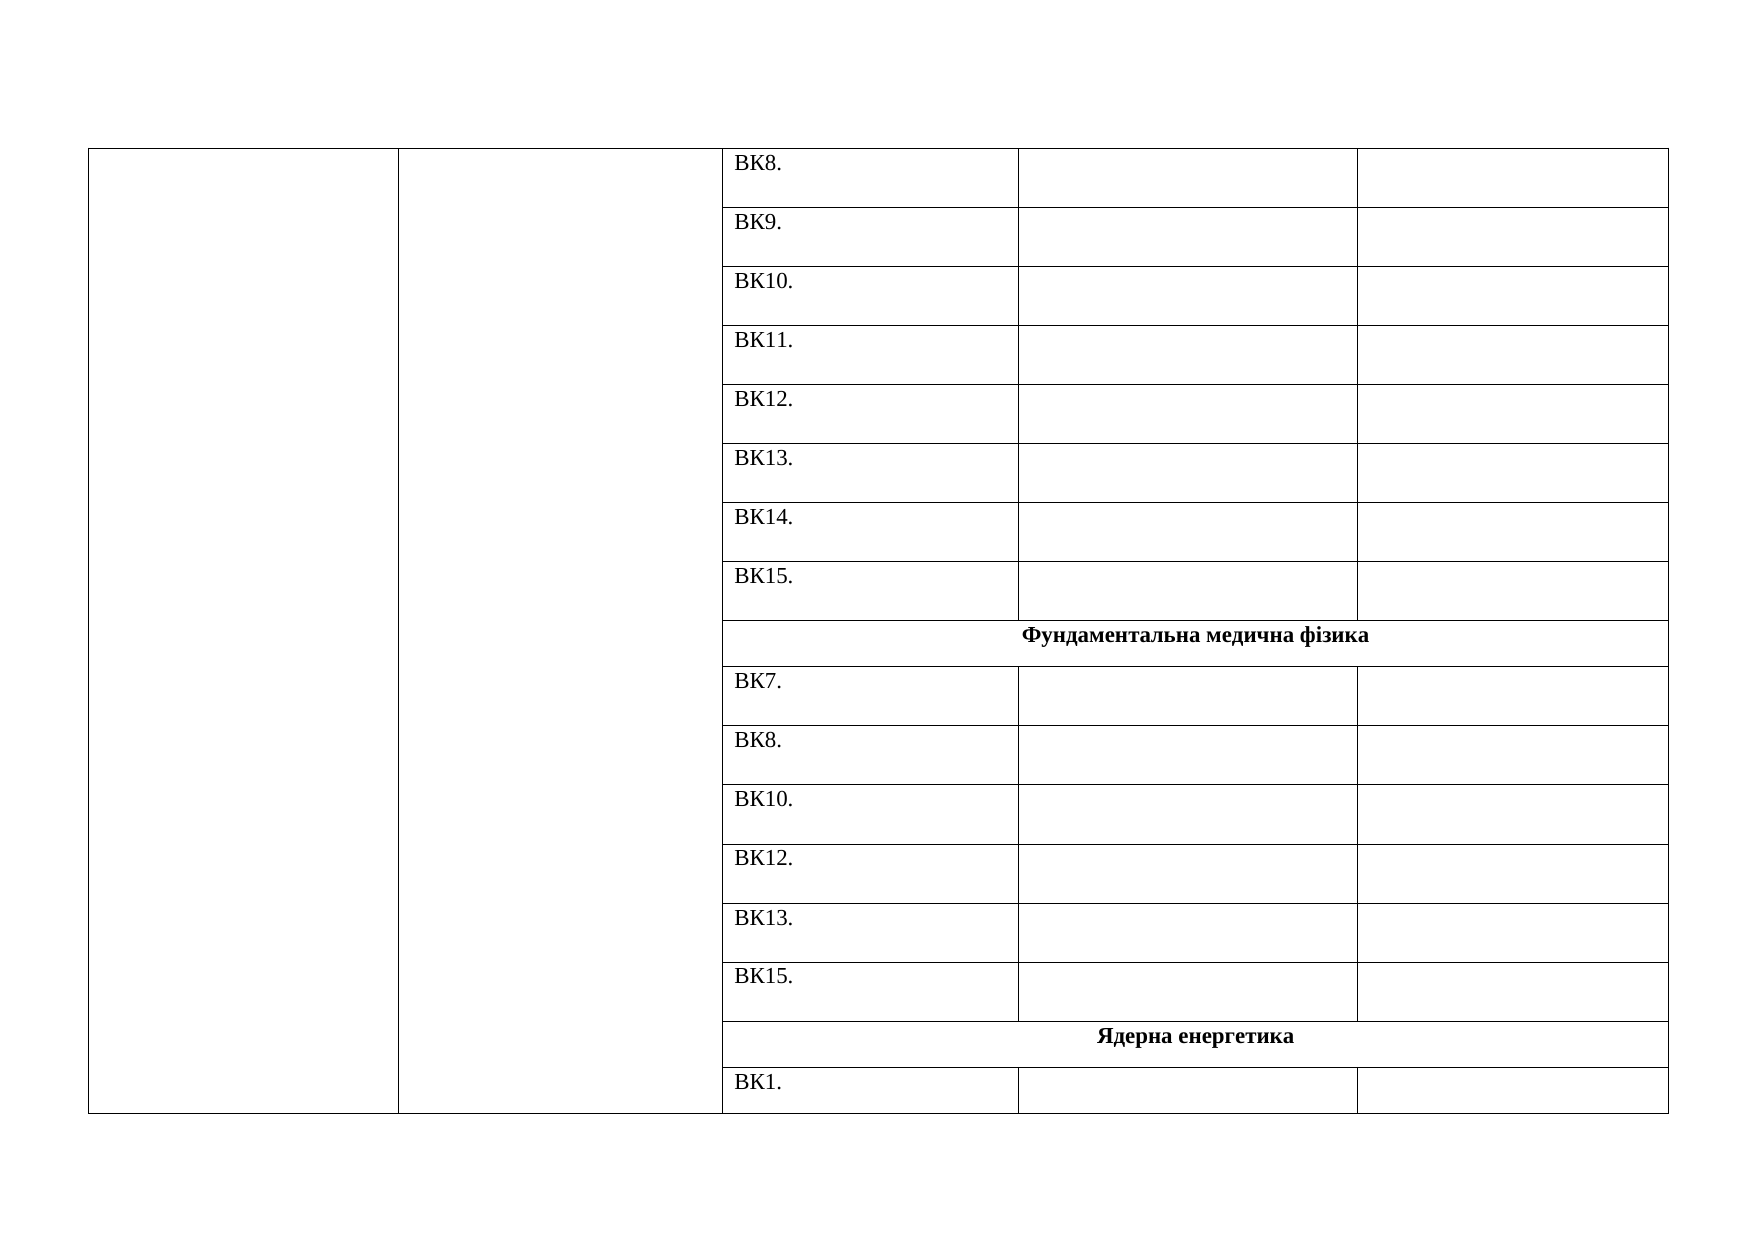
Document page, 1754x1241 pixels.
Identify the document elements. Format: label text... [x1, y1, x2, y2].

table_cell [1358, 667, 1668, 725]
table_cell [1019, 1068, 1357, 1113]
table_cell [1358, 385, 1668, 443]
table_cell [1358, 208, 1668, 266]
table_cell ВК10. [723, 785, 1018, 843]
table_cell Фундаментальна медична фізика [723, 621, 1668, 666]
table_cell [1358, 1068, 1668, 1113]
table_cell [1019, 667, 1357, 725]
table_cell ВК12. [723, 845, 1018, 902]
table_cell ВК12. [723, 385, 1018, 443]
table_cell Ядерна енергетика [723, 1022, 1668, 1067]
table_cell [1019, 785, 1357, 843]
table_cell ВК15. [723, 963, 1018, 1021]
table_cell [1358, 904, 1668, 962]
table_cell [1019, 326, 1357, 384]
table_cell ВК15. [723, 562, 1018, 620]
table_cell ВК10. [723, 267, 1018, 325]
table_cell [1358, 726, 1668, 784]
table_cell [1358, 326, 1668, 384]
table_cell ВК13. [723, 904, 1018, 962]
table_cell [1358, 503, 1668, 561]
table_cell [1358, 444, 1668, 502]
table_cell [1019, 726, 1357, 784]
table_cell [1019, 904, 1357, 962]
table_cell [1358, 562, 1668, 620]
table_cell [1019, 845, 1357, 902]
table_cell ВК11. [723, 326, 1018, 384]
table_cell [1358, 963, 1668, 1021]
table_cell ВК9. [723, 208, 1018, 266]
table_cell [1019, 562, 1357, 620]
table_cell [1358, 267, 1668, 325]
table_cell [1019, 963, 1357, 1021]
table_cell [1019, 267, 1357, 325]
table_cell ВК8. [723, 149, 1018, 207]
table_cell ВК13. [723, 444, 1018, 502]
table_cell [1019, 503, 1357, 561]
table_cell [1358, 785, 1668, 843]
table_cell [1019, 149, 1357, 207]
table_cell ВК14. [723, 503, 1018, 561]
table_cell [1358, 845, 1668, 902]
table_cell ВК8. [723, 726, 1018, 784]
table_cell ВК1. [723, 1068, 1018, 1113]
table_cell [1019, 385, 1357, 443]
table_cell [1019, 208, 1357, 266]
table_cell [1358, 149, 1668, 207]
table_cell [1019, 444, 1357, 502]
table_cell ВК7. [723, 667, 1018, 725]
